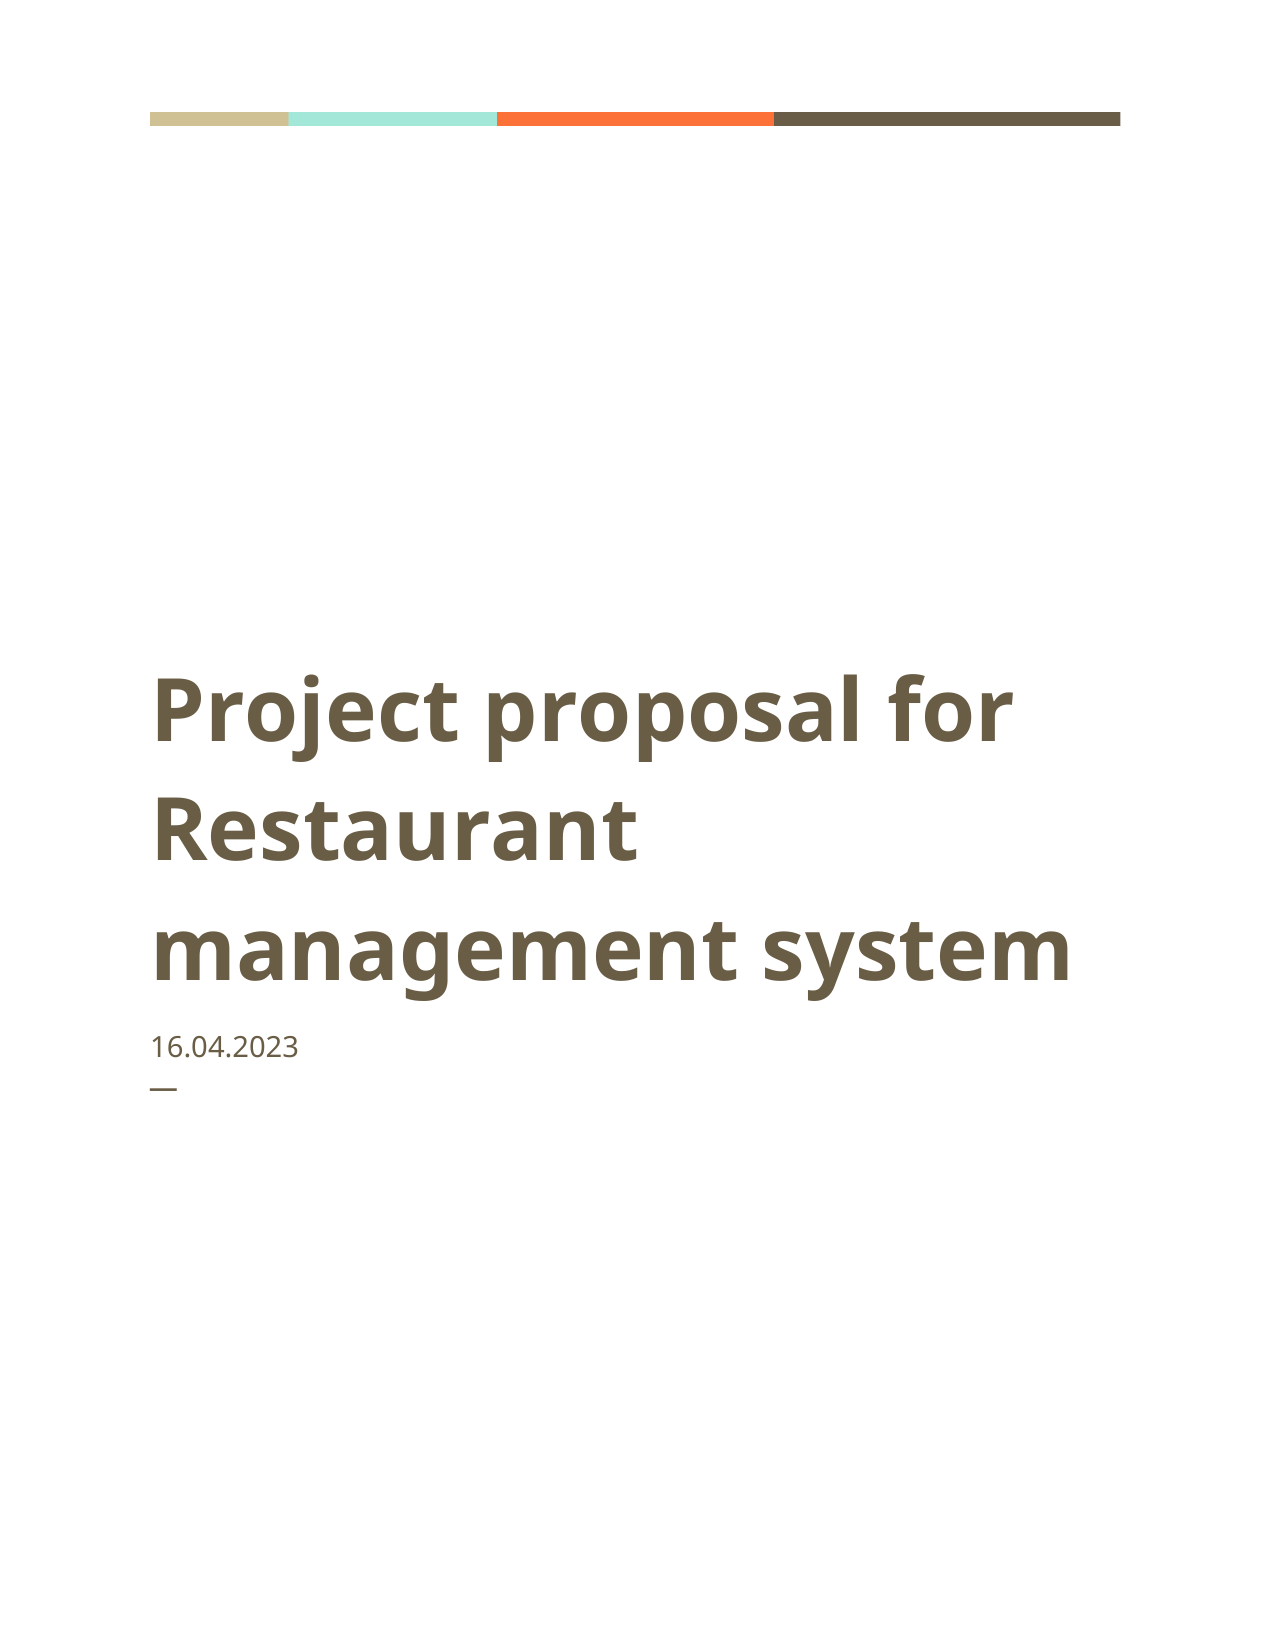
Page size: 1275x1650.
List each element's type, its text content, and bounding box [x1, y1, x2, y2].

subtitle 16.04.2023 [150, 1026, 1125, 1066]
picture [150, 112, 1121, 126]
title Project proposal for Restaurant management system [150, 648, 1125, 1006]
text ─ [150, 1066, 1125, 1109]
